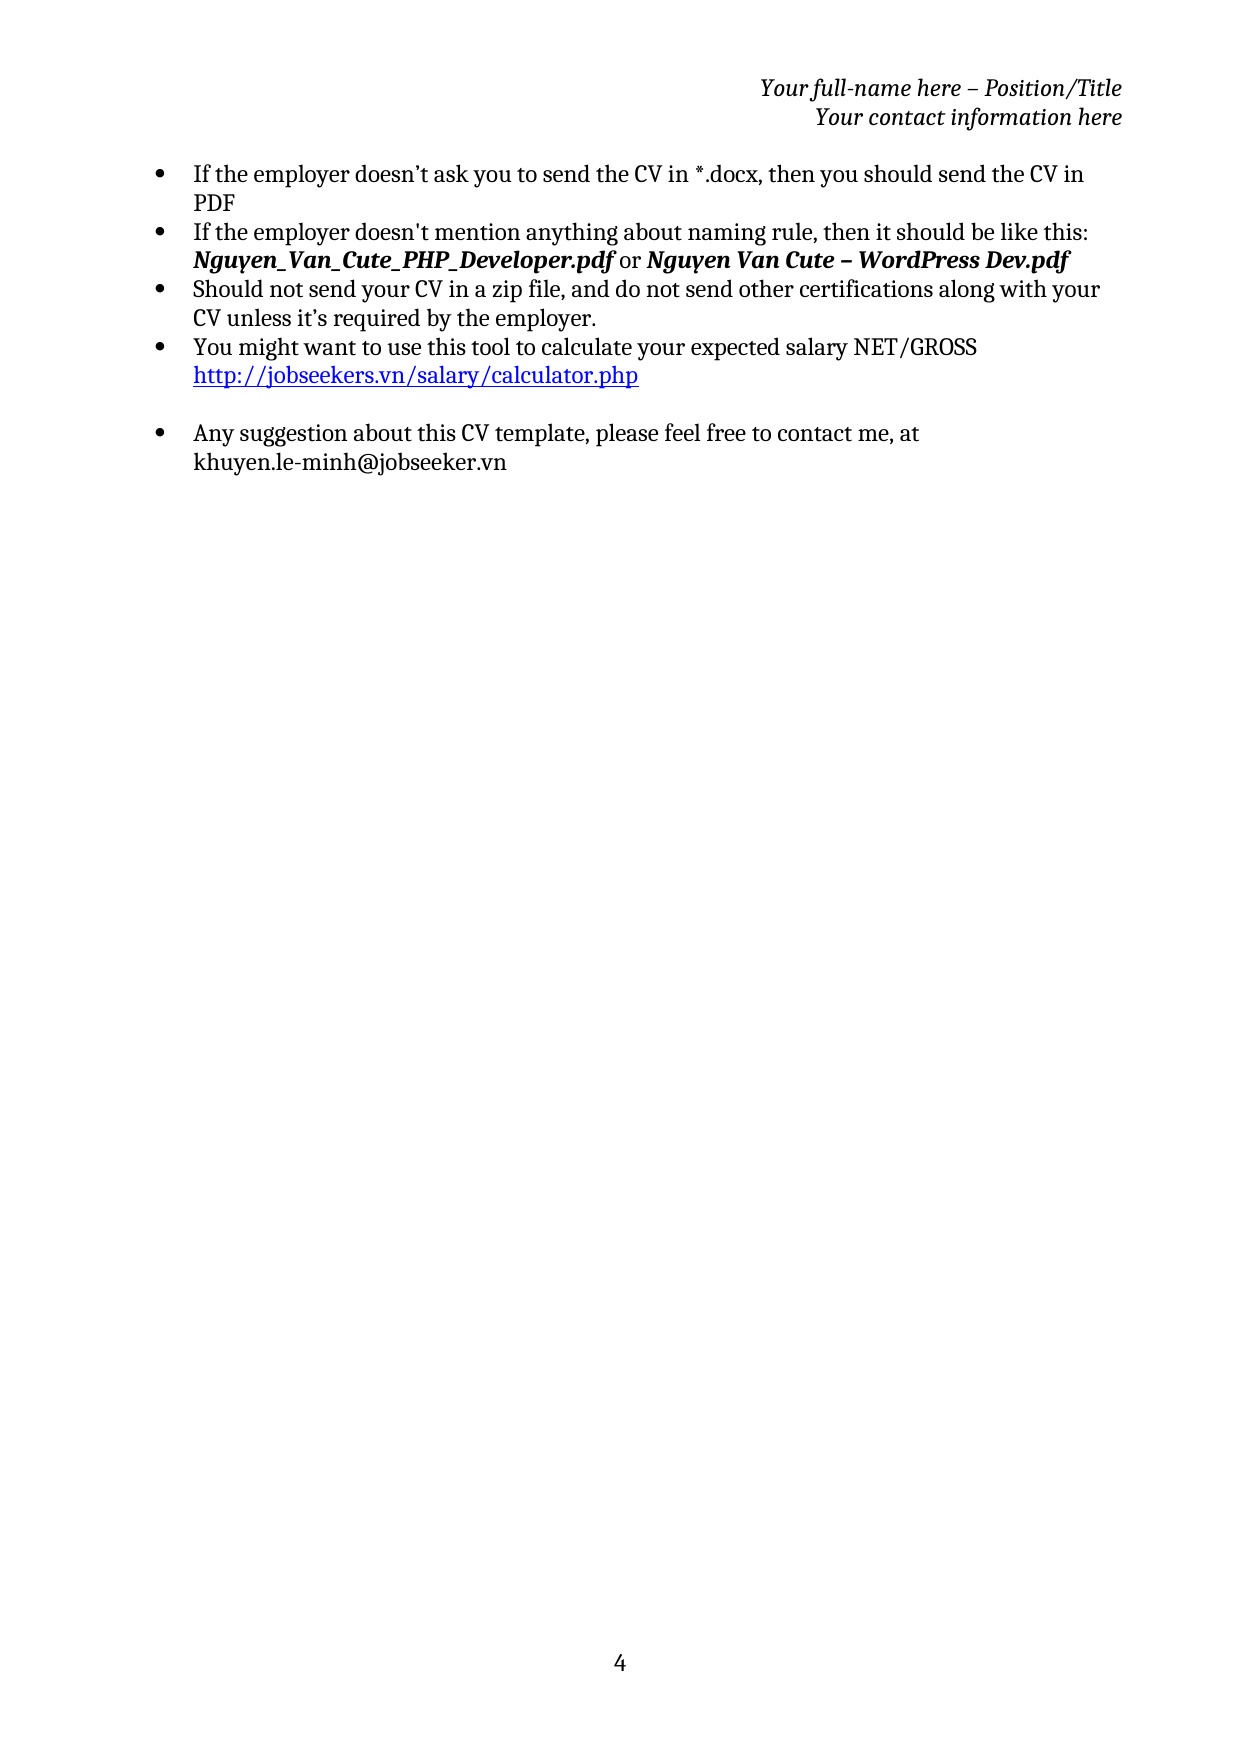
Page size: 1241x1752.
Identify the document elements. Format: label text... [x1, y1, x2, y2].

list Should not send your CV in a zip file, and do not send other certifications along with your CV unless it’s required by the employer. [156, 275, 1122, 333]
list Any suggestion about this CV template, please feel free to contact me, at khuyen.le-minh@jobseeker.vn [156, 419, 1122, 476]
list If the employer doesn’t ask you to send the CV in *.docx, then you should send the CV in PDF [156, 160, 1122, 218]
list You might want to use this tool to calculate your expected salary NET/GROSS http://jobseekers.vn/salary/calculator.php [156, 333, 1122, 390]
list If the employer doesn't mention anything about naming rule, then it should be like this: Nguyen_Van_Cute_PHP_Developer.pdf or Nguyen Van Cute – WordPress Dev.pdf [156, 218, 1122, 275]
